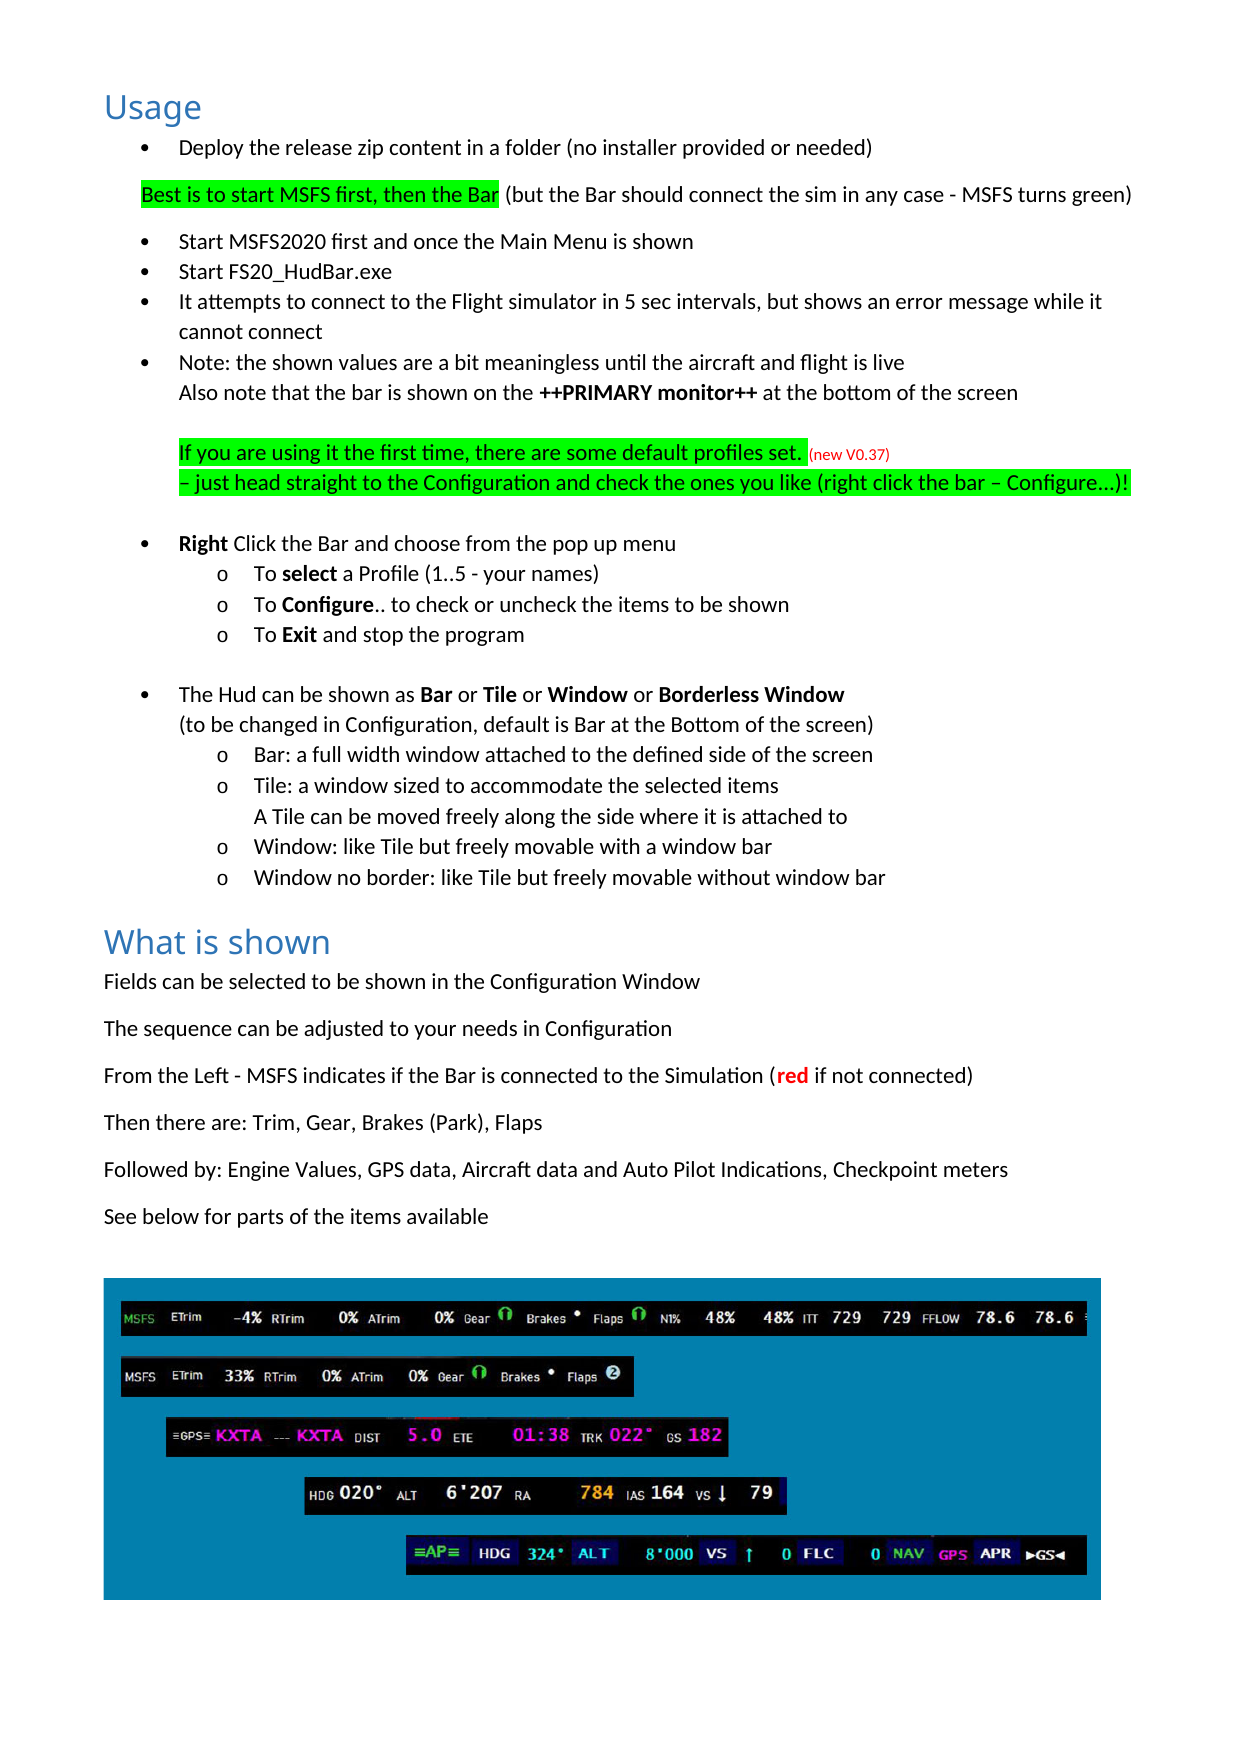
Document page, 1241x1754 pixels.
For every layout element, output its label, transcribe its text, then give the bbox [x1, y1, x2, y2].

picture [121, 1357, 633, 1396]
subtitle Usage [103, 84, 1167, 129]
subtitle What is shown [103, 918, 1167, 964]
text Fields can be selected to be shown in the Configuration Window [103, 967, 1167, 996]
list To select a Profile (1..5 - your names) [216, 559, 1167, 588]
list The Hud can be shown as Bar or Tile or Window or Borderless Window (to be changed in Configuration, default is Bar at the Bottom of the screen) [141, 680, 1167, 738]
list Start FS20_HudBar.exe [141, 257, 1167, 285]
list To Exit and stop the program [216, 621, 1167, 649]
list Deploy the release zip content in a folder (no installer provided or needed) [141, 133, 1167, 161]
list Window: like Tile but freely movable with a window bar [216, 832, 1167, 861]
list Bar: a full width window attached to the defined side of the screen [216, 740, 1167, 769]
picture [407, 1536, 1086, 1574]
list Note: the shown values are a bit meaningless until the aircraft and flight is live Also note that the bar is shown on the ++PRIMARY monitor++ at the bottom of the screen [141, 348, 1167, 406]
picture [167, 1417, 727, 1456]
text Followed by: Engine Values, GPS data, Aircraft data and Auto Pilot Indications, Checkpoint meters [103, 1155, 1167, 1183]
text Best is to start MSFS first, then the Bar (but the Bar should connect the sim in any case - MSFS turns green) [499, 180, 1167, 208]
list If you are using it the first time, there are some default profiles set. (new V0.37) – just head straight to the Configuration and check the ones you like (right click the bar – Configure...)! [178, 438, 1167, 496]
text See below for parts of the items available [103, 1202, 1167, 1230]
list Right Click the Bar and choose from the pop up menu [141, 529, 1167, 557]
text The sequence can be adjusted to your needs in Configuration [103, 1014, 1167, 1042]
list Tile: a window sized to accommodate the selected items A Tile can be moved freely along the side where it is attached to [216, 771, 1167, 830]
picture [305, 1478, 786, 1514]
text Then there are: Trim, Gear, Brakes (Park), Flaps [103, 1108, 1167, 1136]
list Window no border: like Tile but freely movable without window bar [216, 863, 1167, 891]
picture [121, 1302, 1087, 1335]
text From the Left - MSFS indicates if the Bar is connected to the Simulation (red if not connected) [103, 1061, 1167, 1089]
list To Configure.. to check or uncheck the items to be shown [216, 590, 1167, 618]
list Start MSFS2020 first and once the Main Menu is shown [141, 227, 1167, 255]
list It attempts to connect to the Flight simulator in 5 sec intervals, but shows an error message while it cannot connect [141, 287, 1167, 345]
